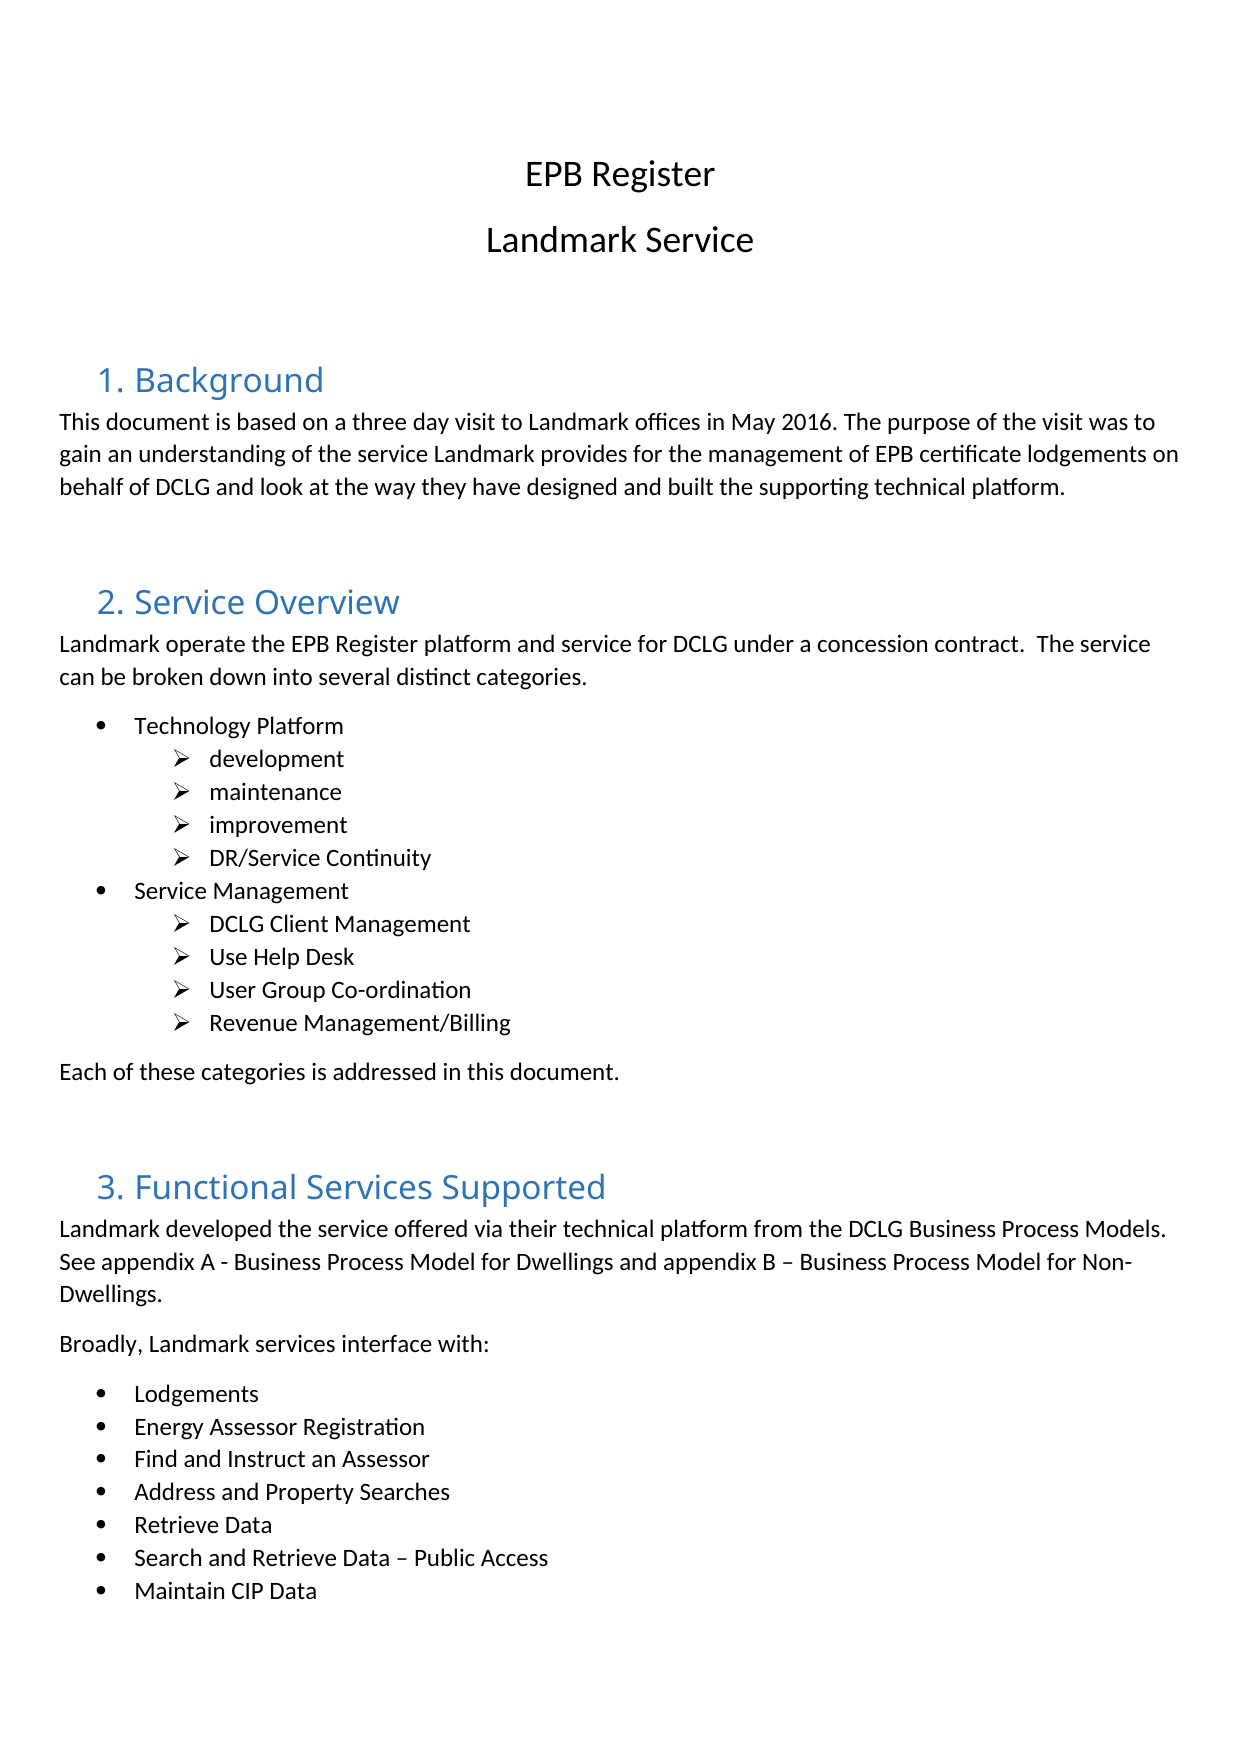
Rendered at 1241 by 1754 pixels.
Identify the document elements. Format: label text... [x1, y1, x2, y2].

text This document is based on a three day visit to Landmark offices in May 2016. The purpose of the visit was to gain an understanding of the service Landmark provides for the management of EPB certificate lodgements on behalf of DCLG and look at the way they have designed and built the supporting technical platform. [59, 406, 1181, 502]
list DCLG Client Management [172, 908, 1181, 938]
subtitle Background [97, 357, 1181, 402]
list Find and Instruct an Assessor [97, 1443, 1181, 1474]
list Energy Assessor Registration [97, 1411, 1181, 1441]
list Use Help Desk [172, 941, 1181, 971]
list Technology Platform [97, 710, 1181, 741]
list Service Management [97, 875, 1181, 906]
subtitle Service Overview [97, 579, 1181, 624]
text Landmark Service [59, 216, 1181, 262]
text EPB Register [59, 150, 1181, 196]
text Broadly, Landmark services interface with: [59, 1328, 1181, 1359]
list Lodgements [97, 1378, 1181, 1408]
list improvement [172, 809, 1181, 840]
text Each of these categories is addressed in this document. [59, 1056, 1181, 1087]
list maintenance [172, 776, 1181, 807]
list DR/Service Continuity [172, 842, 1181, 873]
list development [172, 743, 1181, 774]
list Maintain CIP Data [97, 1575, 1181, 1606]
list User Group Co-ordination [172, 974, 1181, 1004]
list Address and Property Searches [97, 1476, 1181, 1507]
subtitle Functional Services Supported [97, 1164, 1181, 1209]
list Retrieve Data [97, 1509, 1181, 1540]
text Landmark operate the EPB Register platform and service for DCLG under a concession contract. The service can be broken down into several distinct categories. [59, 628, 1181, 691]
list Revenue Management/Billing [172, 1007, 1181, 1037]
list Search and Retrieve Data – Public Access [97, 1542, 1181, 1573]
text Landmark developed the service offered via their technical platform from the DCLG Business Process Models. See appendix A - Business Process Model for Dwellings and appendix B – Business Process Model for Non-Dwellings. [59, 1213, 1181, 1309]
